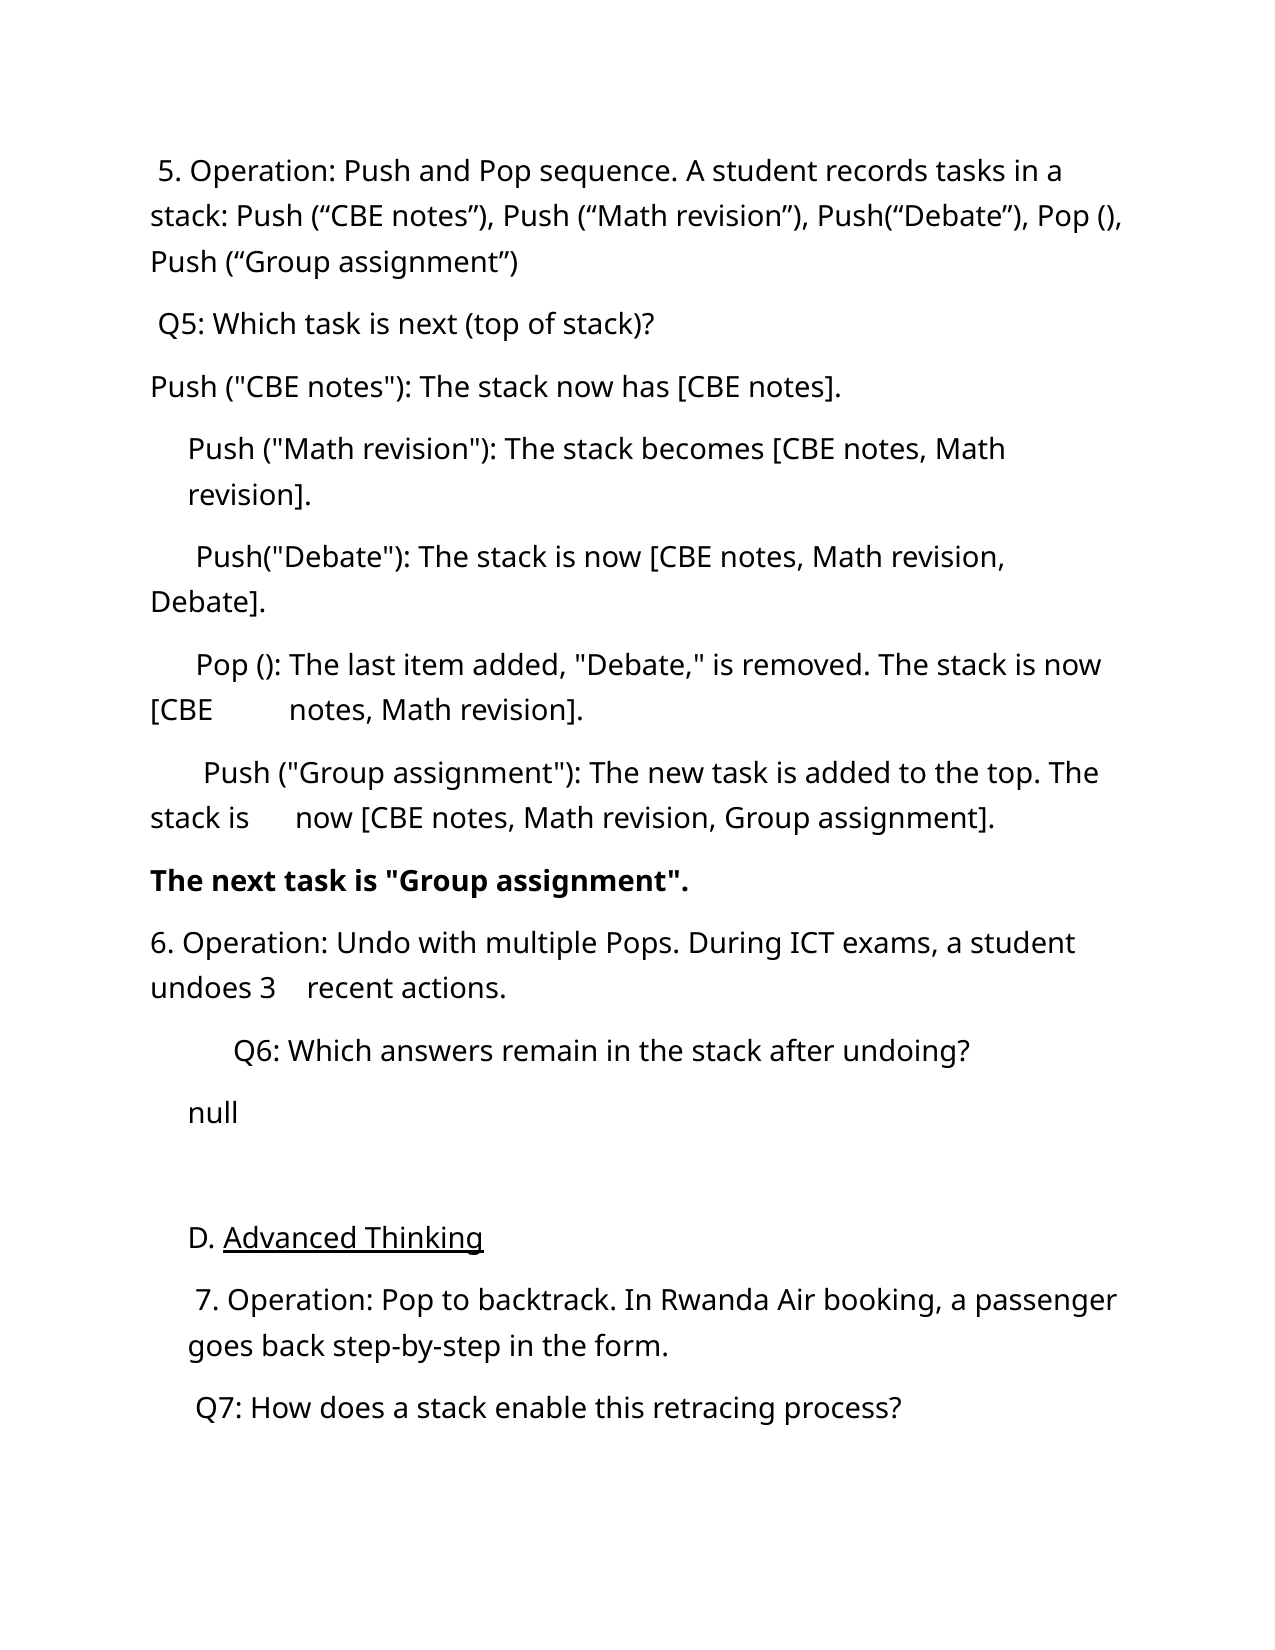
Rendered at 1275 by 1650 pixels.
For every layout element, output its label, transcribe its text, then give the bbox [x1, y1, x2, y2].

text 5. Operation: Push and Pop sequence. A student records tasks in a stack: Push (“CBE notes”), Push (“Math revision”), Push(“Debate”), Pop (), Push (“Group assignment”) [150, 150, 1125, 281]
text null [187, 1092, 1125, 1132]
text Q6: Which answers remain in the stack after undoing? [187, 1030, 1125, 1070]
text 7. Operation: Pop to backtrack. In Rwanda Air booking, a passenger goes back step-by-step in the form. [187, 1279, 1125, 1364]
text The next task is "Group assignment". [150, 860, 1125, 899]
text Q7: How does a stack enable this retracing process? [187, 1387, 1125, 1427]
text Push ("CBE notes"): The stack now has [CBE notes]. [150, 366, 1125, 406]
text Push ("Group assignment"): The new task is added to the top. The stack is now [CBE notes, Math revision, Group assignment]. [150, 752, 1125, 837]
text Pop (): The last item added, "Debate," is removed. The stack is now [CBE notes, Math revision]. [150, 644, 1125, 729]
text Push ("Math revision"): The stack becomes [CBE notes, Math revision]. [187, 428, 1125, 513]
text D. Advanced Thinking [187, 1217, 1125, 1257]
text Q5: Which task is next (top of stack)? [150, 303, 1125, 343]
text 6. Operation: Undo with multiple Pops. During ICT exams, a student undoes 3 recent actions. [150, 922, 1125, 1007]
text Push("Debate"): The stack is now [CBE notes, Math revision, Debate]. [150, 536, 1125, 621]
